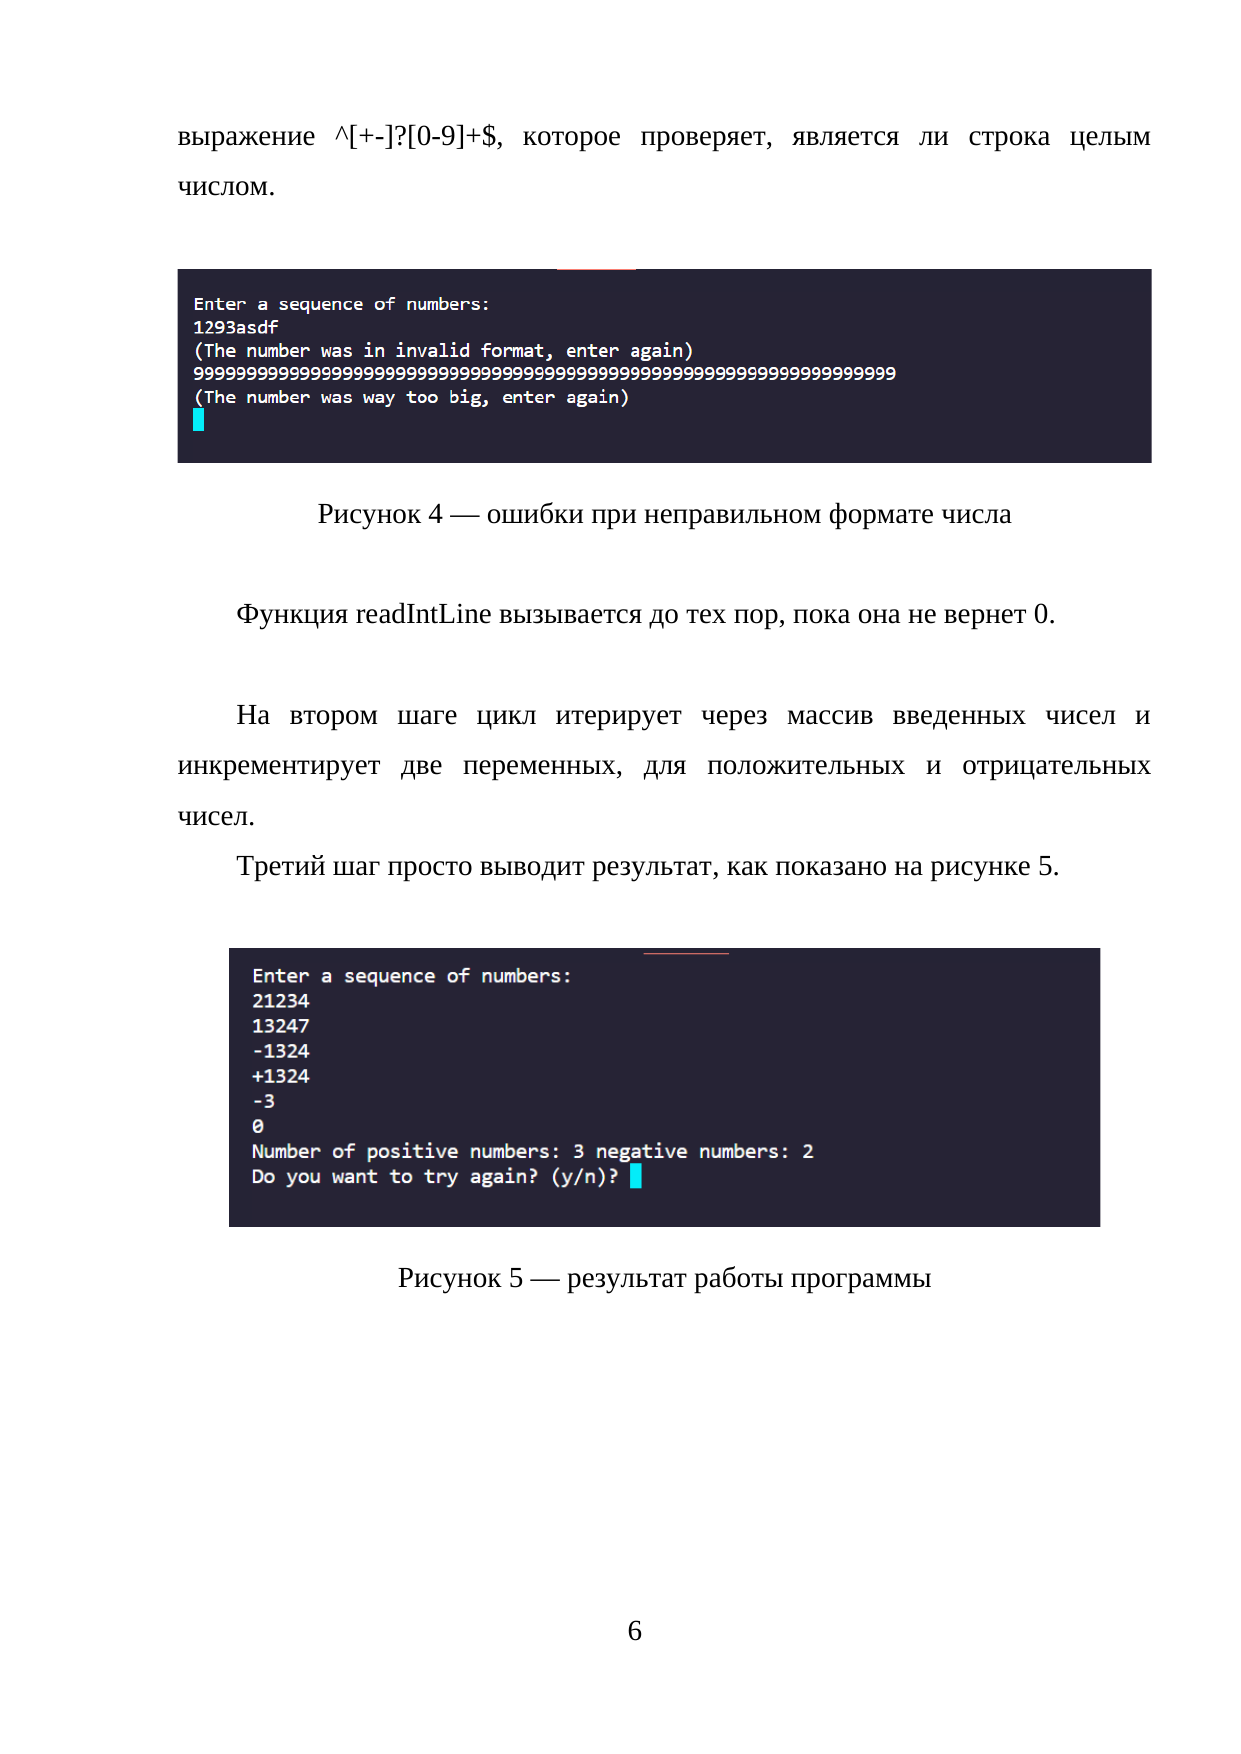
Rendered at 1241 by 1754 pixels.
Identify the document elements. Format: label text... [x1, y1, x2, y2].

text На втором шаге цикл итерирует через массив введенных чисел и инкрементирует две переменных, для положительных и отрицательных чисел. [177, 697, 1152, 831]
text Рисунок 4 — ошибки при неправильном формате числа [177, 463, 1152, 529]
text Третий шаг просто выводит результат, как показано на рисунке 5. [177, 848, 1152, 882]
picture [229, 948, 1101, 1227]
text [177, 118, 1152, 202]
text Функция readIntLine вызывается до тех пор, пока она не вернет 0. [177, 597, 1152, 630]
picture [177, 269, 1152, 463]
